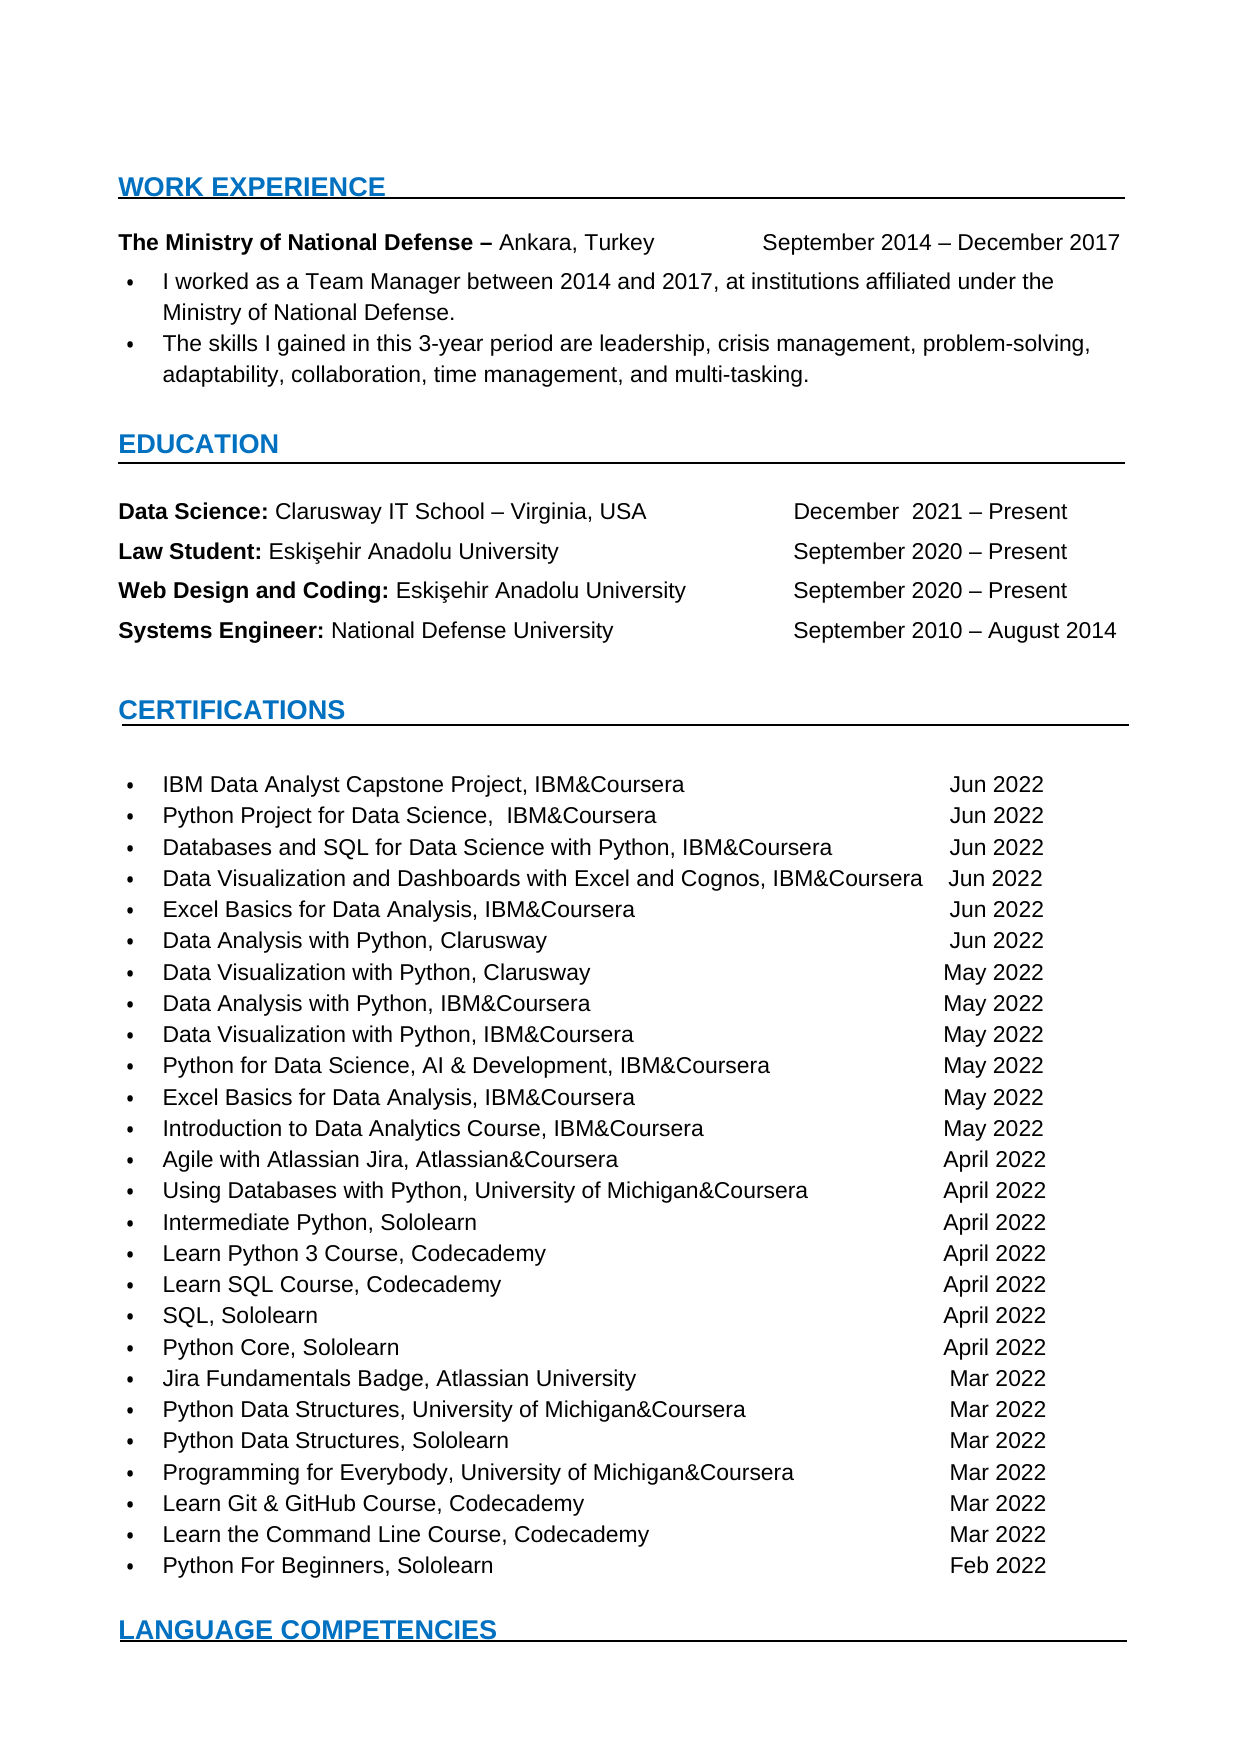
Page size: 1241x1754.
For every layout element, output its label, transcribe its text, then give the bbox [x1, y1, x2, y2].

list Using Databases with Python, University of Michigan&Coursera April 2022 [125, 1177, 1122, 1204]
list Excel Basics for Data Analysis, IBM&Coursera May 2022 [125, 1083, 1122, 1111]
text WORK EXPERIENCE [118, 171, 1122, 197]
list Learn Git & GitHub Course, Codecademy Mar 2022 [125, 1490, 1122, 1517]
list Python Data Structures, University of Michigan&Coursera Mar 2022 [125, 1396, 1122, 1423]
list Excel Basics for Data Analysis, IBM&Coursera Jun 2022 [125, 896, 1122, 923]
list Databases and SQL for Data Science with Python, IBM&Coursera Jun 2022 [125, 833, 1122, 861]
list Learn SQL Course, Codecademy April 2022 [125, 1271, 1122, 1298]
list IBM Data Analyst Capstone Project, IBM&Coursera Jun 2022 [125, 771, 1122, 798]
text Law Student: Eskişehir Anadolu University September 2020 – Present [118, 538, 1122, 564]
list Data Visualization with Python, IBM&Coursera May 2022 [125, 1021, 1122, 1048]
list Data Visualization with Python, Clarusway May 2022 [125, 958, 1122, 986]
text EDUCATION [118, 428, 1122, 459]
text LANGUAGE COMPETENCIES [118, 1614, 1122, 1645]
list Agile with Atlassian Jira, Atlassian&Coursera April 2022 [125, 1146, 1122, 1173]
list Data Analysis with Python, Clarusway Jun 2022 [125, 927, 1122, 954]
list Programming for Everybody, University of Michigan&Coursera Mar 2022 [125, 1458, 1122, 1486]
list Jira Fundamentals Badge, Atlassian University Mar 2022 [125, 1365, 1122, 1392]
text Systems Engineer: National Defense University September 2010 – August 2014 [118, 617, 1122, 643]
text CERTIFICATIONS [118, 694, 1122, 725]
text Web Design and Coding: Eskişehir Anadolu University September 2020 – Present [118, 577, 1122, 604]
list I worked as a Team Manager between 2014 and 2017, at institutions affiliated under the Ministry of National Defense. [125, 268, 1122, 326]
list Data Visualization and Dashboards with Excel and Cognos, IBM&Coursera Jun 2022 [125, 865, 1122, 892]
list Python Data Structures, Sololearn Mar 2022 [125, 1427, 1122, 1454]
list Learn Python 3 Course, Codecademy April 2022 [125, 1240, 1122, 1267]
list The skills I gained in this 3-year period are leadership, crisis management, problem-solving, adaptability, collaboration, time management, and multi-tasking. [125, 329, 1122, 387]
list SQL, Sololearn April 2022 [125, 1302, 1122, 1329]
list Python For Beginners, Sololearn Feb 2022 [125, 1552, 1122, 1579]
list Python Core, Sololearn April 2022 [125, 1333, 1122, 1361]
text Data Science: Clarusway IT School – Virginia, USA December 2021 – Present [118, 498, 1122, 525]
list Data Analysis with Python, IBM&Coursera May 2022 [125, 990, 1122, 1017]
list Intermediate Python, Sololearn April 2022 [125, 1208, 1122, 1236]
list Learn the Command Line Course, Codecademy Mar 2022 [125, 1521, 1122, 1548]
list Python for Data Science, AI & Development, IBM&Coursera May 2022 [125, 1052, 1122, 1079]
list Introduction to Data Analytics Course, IBM&Coursera May 2022 [125, 1115, 1122, 1142]
text The Ministry of National Defense – Ankara, Turkey September 2014 – December 2017 [118, 229, 1122, 255]
list Python Project for Data Science, IBM&Coursera Jun 2022 [125, 802, 1122, 829]
